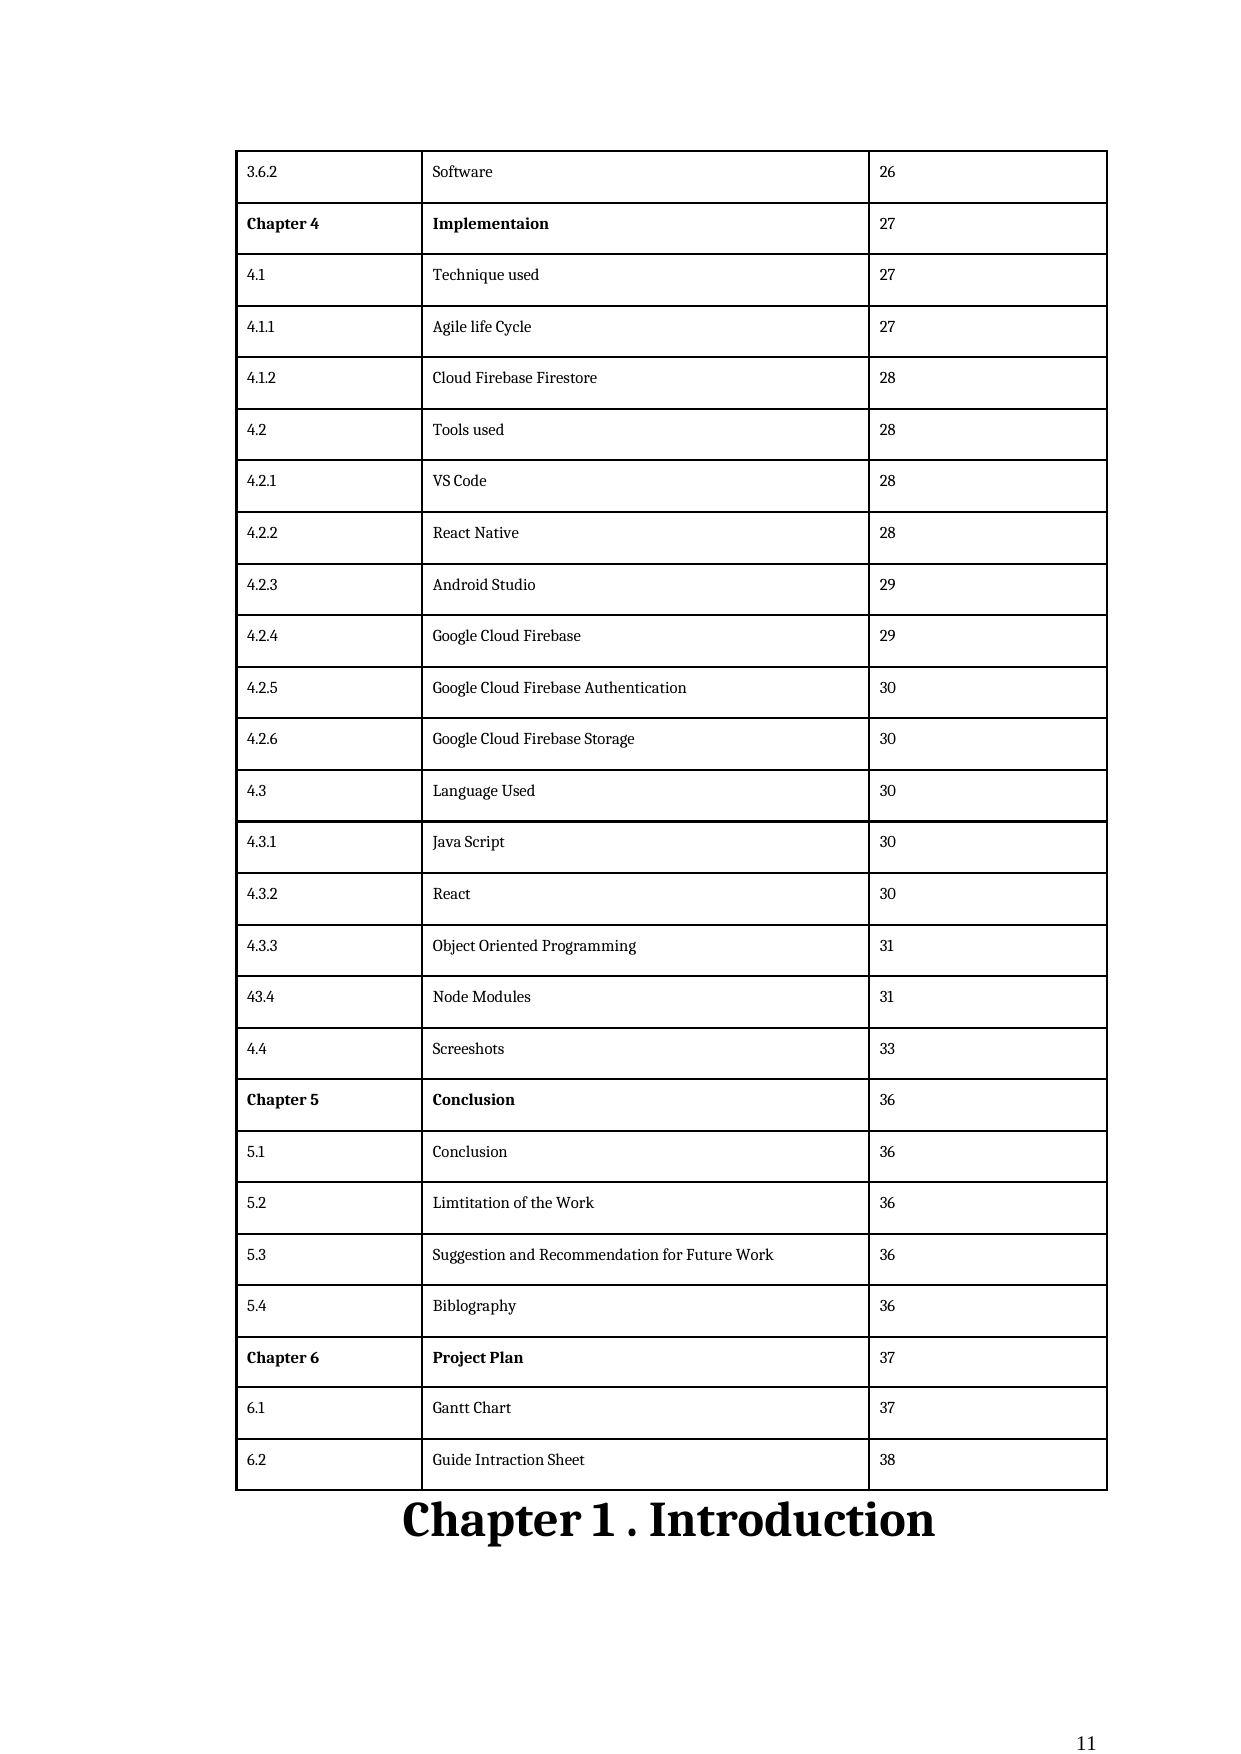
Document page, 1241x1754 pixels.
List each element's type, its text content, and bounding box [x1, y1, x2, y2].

table_cell Node Modules [423, 977, 868, 1027]
table_cell Java Script [423, 823, 868, 872]
table_cell Conclusion [423, 1080, 868, 1130]
table_cell Tools used [423, 410, 868, 459]
table_cell 4.1.1 [238, 307, 421, 356]
table_cell Object Oriented Programming [423, 926, 868, 975]
table_cell Gantt Chart [423, 1388, 868, 1437]
table_cell Chapter 6 [238, 1338, 421, 1386]
table_cell Android Studio [423, 565, 868, 614]
table_cell 27 [870, 204, 1106, 253]
table_cell 4.1 [238, 255, 421, 305]
table_cell 36 [870, 1183, 1106, 1233]
table_cell Suggestion and Recommendation for Future Work [423, 1235, 868, 1284]
table_cell 38 [870, 1440, 1106, 1489]
table_cell Google Cloud Firebase [423, 616, 868, 666]
table_cell 30 [870, 874, 1106, 923]
table_cell 4.2.3 [238, 565, 421, 614]
table_cell 4.3.2 [238, 874, 421, 923]
table_cell Chapter 4 [238, 204, 421, 253]
table_cell 4.3 [238, 771, 421, 820]
table_cell 5.3 [238, 1235, 421, 1284]
table_cell Agile life Cycle [423, 307, 868, 356]
table_cell 36 [870, 1080, 1106, 1130]
table_cell Project Plan [423, 1338, 868, 1386]
table_cell Cloud Firebase Firestore [423, 358, 868, 408]
table_cell 6.1 [238, 1388, 421, 1437]
table_cell 43.4 [238, 977, 421, 1027]
table_cell 28 [870, 461, 1106, 511]
table_cell 5.4 [238, 1286, 421, 1336]
table_cell Guide Intraction Sheet [423, 1440, 868, 1489]
table_cell 4.2.2 [238, 513, 421, 562]
table_cell 36 [870, 1235, 1106, 1284]
table_cell 4.3.3 [238, 926, 421, 975]
table_cell 28 [870, 410, 1106, 459]
table_cell Conclusion [423, 1132, 868, 1181]
table_cell 31 [870, 926, 1106, 975]
table_cell 4.3.1 [238, 823, 421, 872]
table_cell 5.1 [238, 1132, 421, 1181]
table_cell 33 [870, 1029, 1106, 1078]
table_cell 29 [870, 565, 1106, 614]
table_cell 4.2 [238, 410, 421, 459]
table_cell Implementaion [423, 204, 868, 253]
table_cell 4.2.4 [238, 616, 421, 666]
table_cell Google Cloud Firebase Storage [423, 719, 868, 769]
table_cell 5.2 [238, 1183, 421, 1233]
table_cell Biblography [423, 1286, 868, 1336]
table_cell 30 [870, 668, 1106, 717]
table_cell 4.1.2 [238, 358, 421, 408]
table_cell 28 [870, 358, 1106, 408]
table_cell Screeshots [423, 1029, 868, 1078]
table_cell 31 [870, 977, 1106, 1027]
table_cell 4.2.6 [238, 719, 421, 769]
table_cell React [423, 874, 868, 923]
table_cell 6.2 [238, 1440, 421, 1489]
table_cell Language Used [423, 771, 868, 820]
table_cell 4.2.1 [238, 461, 421, 511]
table_cell 37 [870, 1338, 1106, 1386]
table_cell 29 [870, 616, 1106, 666]
table_cell Technique used [423, 255, 868, 305]
table_cell React Native [423, 513, 868, 562]
table_cell 27 [870, 255, 1106, 305]
table_cell 30 [870, 771, 1106, 820]
text Chapter 1 . Introduction [150, 1491, 1096, 1549]
table_cell 30 [870, 719, 1106, 769]
table_cell 36 [870, 1286, 1106, 1336]
table_cell VS Code [423, 461, 868, 511]
table_cell 26 [870, 152, 1106, 202]
table_cell Limtitation of the Work [423, 1183, 868, 1233]
table_cell 27 [870, 307, 1106, 356]
table_cell 4.2.5 [238, 668, 421, 717]
table_cell 36 [870, 1132, 1106, 1181]
table_cell 37 [870, 1388, 1106, 1437]
table_cell 4.4 [238, 1029, 421, 1078]
table_cell Chapter 5 [238, 1080, 421, 1130]
table_cell 28 [870, 513, 1106, 562]
table_cell 30 [870, 823, 1106, 872]
table_cell Software [423, 152, 868, 202]
table_cell Google Cloud Firebase Authentication [423, 668, 868, 717]
table_cell 3.6.2 [238, 152, 421, 202]
